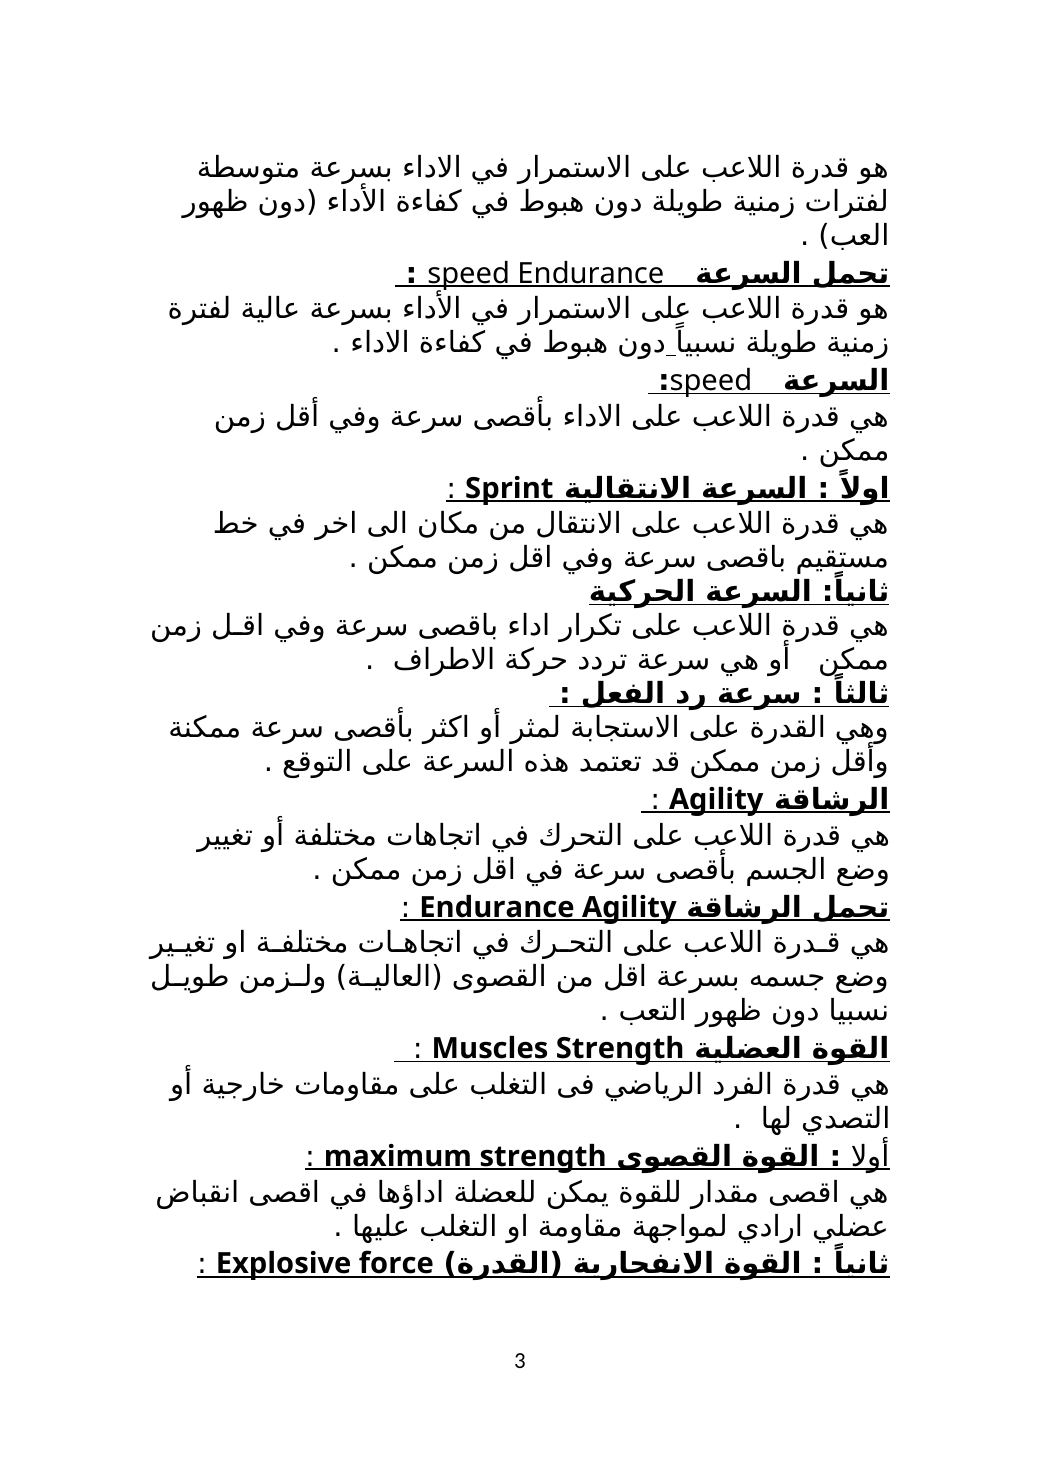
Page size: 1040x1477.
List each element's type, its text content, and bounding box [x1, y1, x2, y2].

text اولاً : السرعة الانتقالية Sprint : [150, 467, 889, 507]
text هي قدرة اللاعب على التحرك في اتجاهات مختلفة او تغيير وضع جسمه بسرعة اقل من القصوى (العالية) ولزمن طويل نسبيا دون ظهور التعب . [150, 926, 889, 1028]
text السرعة speed: [150, 359, 889, 399]
text هي اقصى مقدار للقوة يمكن للعضلة اداؤها في اقصى انقباض عضلي ارادي لمواجهة مقاومة او التغلب عليها . [150, 1175, 889, 1243]
text وهي القدرة على الاستجابة لمثر أو اكثر بأقصى سرعة ممكنة وأقل زمن ممكن قد تعتمد هذه السرعة على التوقع . [150, 711, 889, 778]
text ثانياً : القوة الانفجارية (القدرة) Explosive force : [150, 1243, 889, 1282]
text أولا : القوة القصوى maximum strength : [150, 1135, 889, 1175]
text هي قدرة اللاعب على تكرار اداء باقصى سرعة وفي اقل زمن ممكن أو هي سرعة تردد حركة الاطراف . [150, 609, 889, 677]
text هي قدرة اللاعب على الاداء بأقصى سرعة وفي أقل زمن ممكن . [150, 399, 889, 467]
text القوة العضلية Muscles Strength : [150, 1028, 889, 1067]
text هو قدرة اللاعب على الاستمرار في الأداء بسرعة عالية لفترة زمنية طويلة نسبياً دون هبوط في كفاءة الاداء . [150, 292, 889, 359]
text تحمل السرعة speed Endurance : [150, 252, 889, 292]
text ثالثاً : سرعة رد الفعل : [150, 677, 889, 711]
text هي قدرة الفرد الرياضي فى التغلب على مقاومات خارجية أو التصدي لها . [150, 1067, 891, 1135]
text الرشاقة Agility : [150, 778, 889, 818]
text هو قدرة اللاعب على الاستمرار في الاداء بسرعة متوسطة لفترات زمنية طويلة دون هبوط في كفاءة الأداء (دون ظهور العب) . [150, 150, 889, 252]
text هي قدرة اللاعب على الانتقال من مكان الى اخر في خط مستقيم باقصى سرعة وفي اقل زمن ممكن . [150, 507, 889, 575]
text هي قدرة اللاعب على التحرك في اتجاهات مختلفة أو تغيير وضع الجسم بأقصى سرعة في اقل زمن ممكن . [150, 818, 891, 886]
text ثانياً: السرعة الحركية [150, 575, 889, 609]
text تحمل الرشاقة Endurance Agility : [150, 886, 889, 926]
